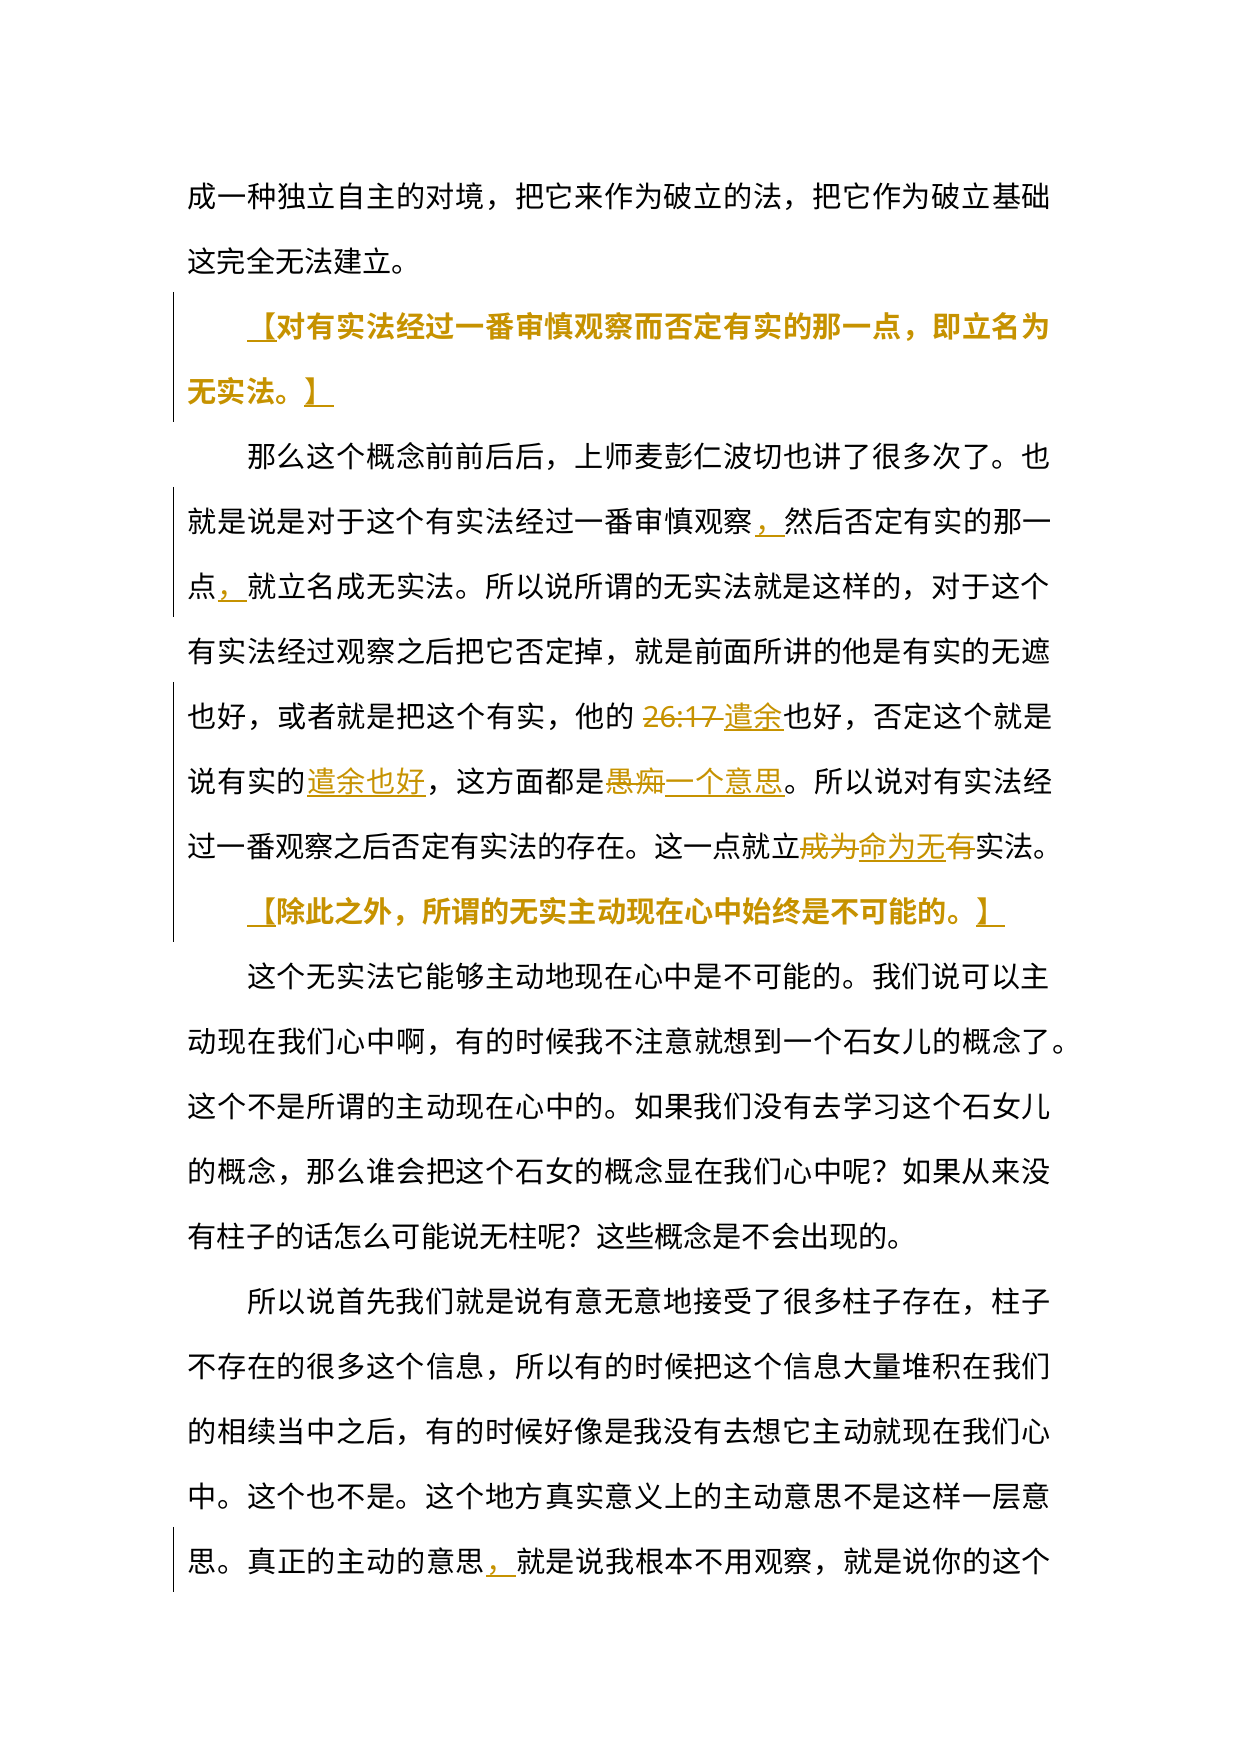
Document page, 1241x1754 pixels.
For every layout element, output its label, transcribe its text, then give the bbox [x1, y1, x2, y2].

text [187, 162, 1053, 292]
text 对有实法经过一番审慎观察而否定有实的那一点，即立名为无实法。 [187, 292, 1053, 422]
text 这个无实法它能够主动地现在心中是不可能的。我们说可以主动现在我们心中啊，有的时候我不注意就想到一个石女儿的概念了。这个不是所谓的主动现在心中的。如果我们没有去学习这个石女儿的概念，那么谁会把这个石女的概念显在我们心中呢？如果从来没有柱子的话怎么可能说无柱呢？这些概念是不会出现的。 [187, 942, 1053, 1267]
text 除此之外，所谓的无实主动现在心中始终是不可能的。 [187, 877, 1053, 942]
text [187, 1267, 1053, 1592]
text 那么这个概念前前后后，上师麦彭仁波切也讲了很多次了。也就是说是对于这个有实法经过一番审慎观察然后否定有实的那一点就立名成无实法。所以说所谓的无实法就是这样的，对于这个有实法经过观察之后把它否定掉，就是前面所讲的他是有实的无遮也好，或者就是把这个有实，他的也好，否定这个就是说有实的，这方面都是。所以说对有实法经过一番观察之后否定有实法的存在。这一点就立实法。 [187, 422, 1053, 877]
